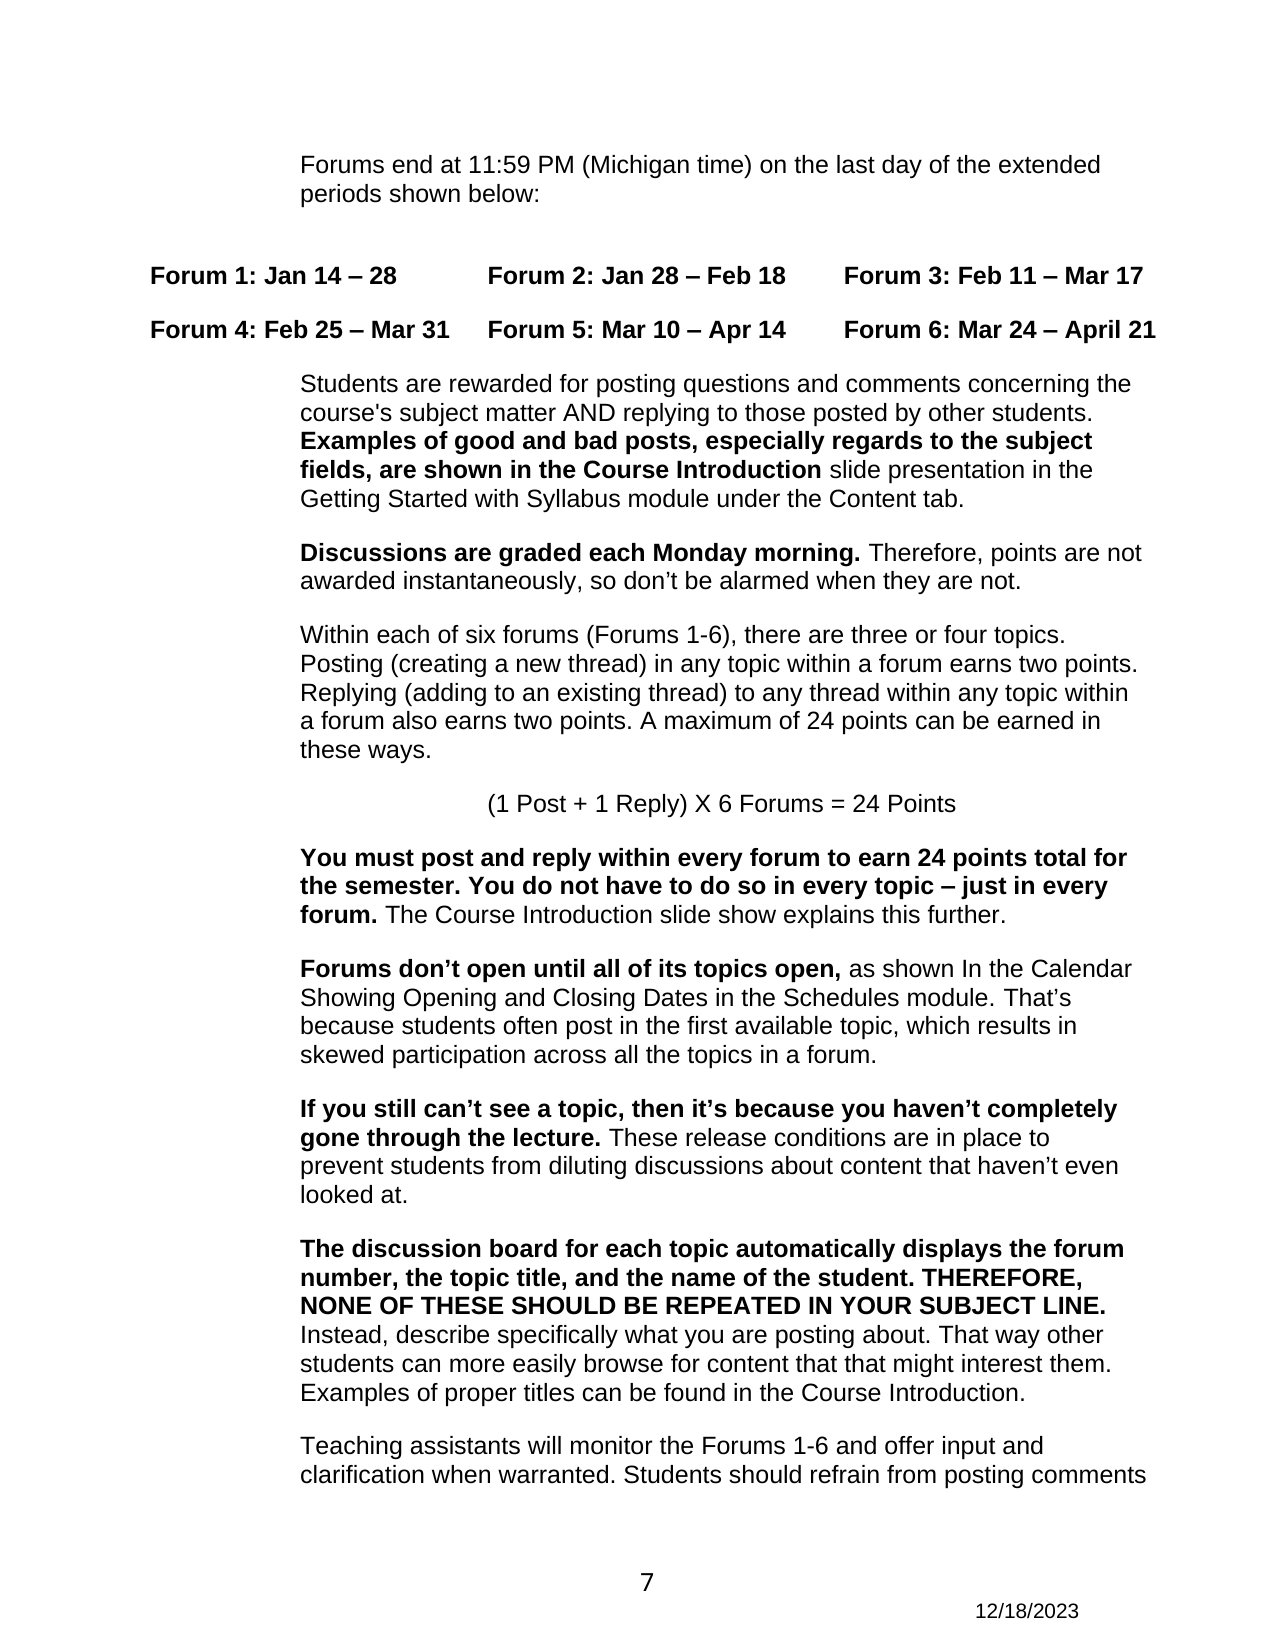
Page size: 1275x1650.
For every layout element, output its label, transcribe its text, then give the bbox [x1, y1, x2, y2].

text You must post and reply within every forum to earn 24 points total for the semester. You do not have to do so in every topic ‒ just in every forum. The Course Introduction slide show explains this further. [300, 842, 1144, 929]
text Within each of six forums (Forums 1-6), there are three or four topics. Posting (creating a new thread) in any topic within a forum earns two points. Replying (adding to an existing thread) to any thread within any topic within a forum also earns two points. A maximum of 24 points can be earned in these ways. [300, 620, 1144, 764]
text If you still can’t see a topic, then it’s because you haven’t completely gone through the lecture. These release conditions are in place to prevent students from diluting discussions about content that haven’t even looked at. [300, 1094, 1134, 1209]
text Forum 1: Jan 14 ‒ 28 Forum 2: Jan 28 ‒ Feb 18 Forum 3: Feb 11 ‒ Mar 17 [150, 261, 1181, 290]
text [300, 1431, 1162, 1489]
text (1 Post + 1 Reply) X 6 Forums = 24 Points [300, 789, 1144, 817]
text Students are rewarded for posting questions and comments concerning the course's subject matter AND replying to those posted by other students. Examples of good and bad posts, especially regards to the subject fields, are shown in the Course Introduction slide presentation in the Getting Started with Syllabus module under the Content tab. [300, 369, 1162, 512]
text Forum 4: Feb 25 ‒ Mar 31 Forum 5: Mar 10 ‒ Apr 14 Forum 6: Mar 24 ‒ April 21 [150, 315, 1181, 344]
text Forums don’t open until all of its topics open, as shown In the Calendar Showing Opening and Closing Dates in the Schedules module. That’s because students often post in the first available topic, which results in skewed participation across all the topics in a forum. [300, 954, 1144, 1069]
text The discussion board for each topic automatically displays the forum number, the topic title, and the name of the student. THEREFORE, NONE OF THESE SHOULD BE REPEATED IN YOUR SUBJECT LINE. Instead, describe specifically what you are posting about. That way other students can more easily browse for content that that might interest them. Examples of proper titles can be found in the Course Introduction. [300, 1234, 1134, 1406]
text Discussions are graded each Monday morning. Therefore, points are not awarded instantaneously, so don’t be alarmed when they are not. [300, 537, 1144, 595]
text Forums end at 11:59 PM (Michigan time) on the last day of the extended periods shown below: [300, 150, 1144, 207]
